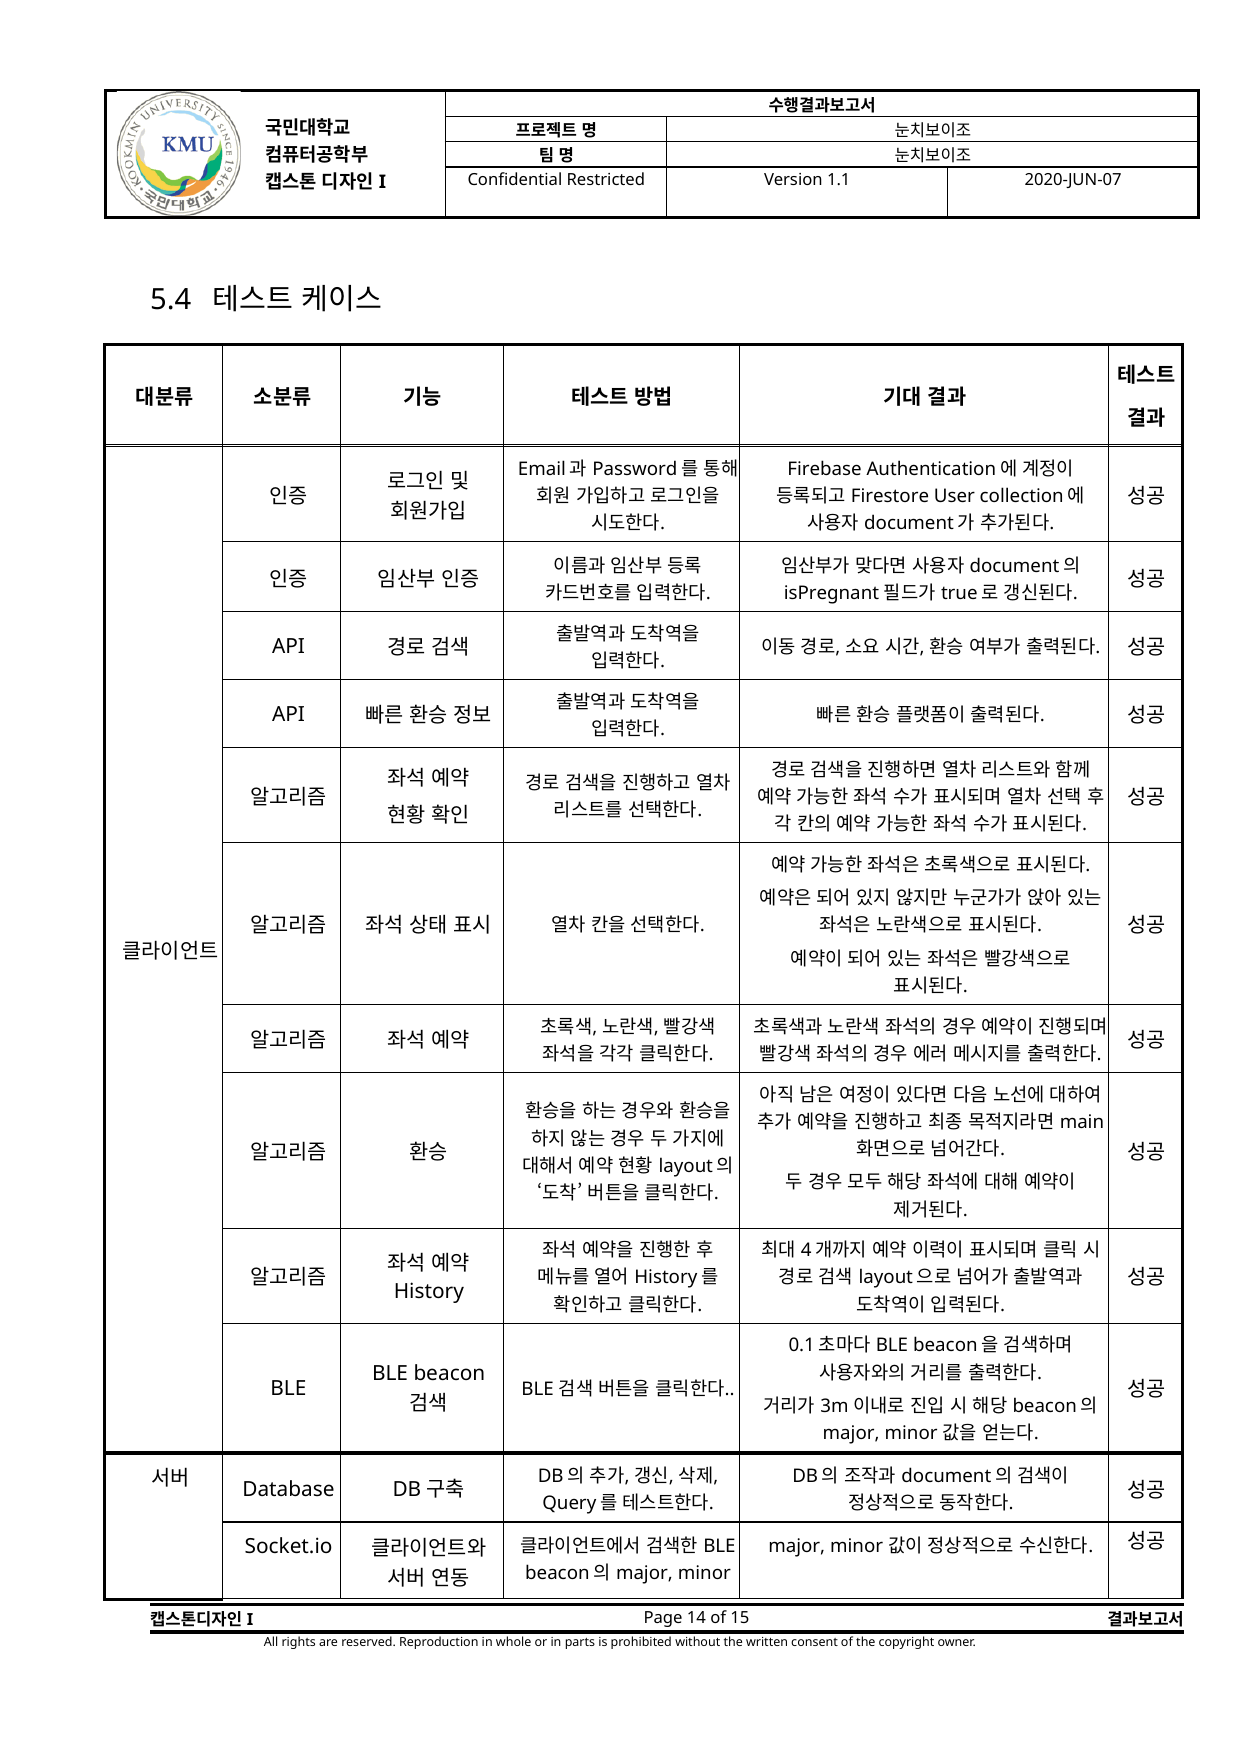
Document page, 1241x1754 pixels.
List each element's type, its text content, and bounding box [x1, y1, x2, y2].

table_cell BLE 검색 버튼을 클릭한다.. [504, 1324, 739, 1451]
table_header 대분류 [106, 346, 222, 444]
table_cell 성공 [1109, 843, 1181, 1004]
table_cell 아직 남은 여정이 있다면 다음 노선에 대하여 추가 예약을 진행하고 최종 목적지라면 main 화면으로 넘어간다. 두 경우 모두 해당 좌석에 대해 예약이 제거된다. [740, 1073, 1108, 1228]
table_cell 초록색과 노란색 좌석의 경우 예약이 진행되며 빨강색 좌석의 경우 에러 메시지를 출력한다. [740, 1005, 1108, 1072]
table_cell 성공 [1109, 1073, 1181, 1228]
table_cell DB의 조작과 document의 검색이 정상적으로 동작한다. [740, 1455, 1108, 1521]
table_cell 이동 경로, 소요 시간, 환승 여부가 출력된다. [740, 612, 1108, 679]
table_cell 좌석 예약 [341, 1005, 503, 1072]
table_cell 빠른 환승 플랫폼이 출력된다. [740, 680, 1108, 747]
table_cell 알고리즘 [223, 748, 340, 842]
subtitle 테스트 케이스 [150, 276, 1090, 318]
table_cell 성공 [1109, 680, 1181, 747]
table_cell 인증 [223, 542, 340, 611]
table_cell 임산부 인증 [341, 542, 503, 611]
table_cell 성공 [1109, 1455, 1181, 1521]
table_cell 성공 [1109, 1324, 1181, 1451]
table_cell 좌석 예약 현황 확인 [341, 748, 503, 842]
table_cell 알고리즘 [223, 1073, 340, 1228]
table_header 소분류 [223, 346, 340, 444]
table_cell BLE beacon 검색 [341, 1324, 503, 1451]
table_cell 좌석 예약을 진행한 후 메뉴를 열어 History를 확인하고 클릭한다. [504, 1229, 739, 1323]
table_cell 최대 4개까지 예약 이력이 표시되며 클릭 시 경로 검색 layout으로 넘어가 출발역과 도착역이 입력된다. [740, 1229, 1108, 1323]
table_cell 알고리즘 [223, 1229, 340, 1323]
table_cell 초록색, 노란색, 빨강색 좌석을 각각 클릭한다. [504, 1005, 739, 1072]
table_cell 환승 [341, 1073, 503, 1228]
table_cell 출발역과 도착역을 입력한다. [504, 612, 739, 679]
table_cell 환승을 하는 경우와 환승을 하지 않는 경우 두 가지에 대해서 예약 현황 layout의 ‘도착’ 버튼을 클릭한다. [504, 1073, 739, 1228]
table_cell 알고리즘 [223, 843, 340, 1004]
table_cell API [223, 680, 340, 747]
table_cell 예약 가능한 좌석은 초록색으로 표시된다. 예약은 되어 있지 않지만 누군가가 앉아 있는 좌석은 노란색으로 표시된다. 예약이 되어 있는 좌석은 빨강색으로 표시된다. [740, 843, 1108, 1004]
table_cell 이름과 임산부 등록 카드번호를 입력한다. [504, 542, 739, 611]
table_cell 성공 [1109, 1229, 1181, 1323]
table_cell 임산부가 맞다면 사용자 document의 isPregnant 필드가 true로 갱신된다. [740, 542, 1108, 611]
table_header 테스트 방법 [504, 346, 739, 444]
table_cell 클라이언트에서 검색한 BLE beacon의 major, minor 값을 서버로 송신한다. [504, 1523, 739, 1597]
table_cell 클라이언트와 서버 연동 [341, 1523, 503, 1597]
table_header 기대 결과 [740, 346, 1108, 444]
table_cell Database [223, 1455, 340, 1521]
table_cell 성공 [1109, 542, 1181, 611]
table_cell 성공 [1109, 612, 1181, 679]
table_cell 인증 [223, 447, 340, 541]
table_cell 출발역과 도착역을 입력한다. [504, 680, 739, 747]
table_cell 빠른 환승 정보 [341, 680, 503, 747]
table_cell DB 구축 [341, 1455, 503, 1521]
table_cell 경로 검색을 진행하면 열차 리스트와 함께 예약 가능한 좌석 수가 표시되며 열차 선택 후 각 칸의 예약 가능한 좌석 수가 표시된다. [740, 748, 1108, 842]
table_cell 알고리즘 [223, 1005, 340, 1072]
table_cell Socket.io [223, 1523, 340, 1597]
table_cell 성공 [1109, 1005, 1181, 1072]
table_cell 0.1초마다 BLE beacon을 검색하며 사용자와의 거리를 출력한다. 거리가 3m 이내로 진입 시 해당 beacon의 major, minor 값을 얻는다. [740, 1324, 1108, 1451]
table_cell 성공 [1109, 748, 1181, 842]
table_cell major, minor 값이 정상적으로 수신한다. [740, 1523, 1108, 1597]
table_header 기능 [341, 346, 503, 444]
table_cell Email과 Password를 통해 회원 가입하고 로그인을 시도한다. [504, 447, 739, 541]
table_cell 열차 칸을 선택한다. [504, 843, 739, 1004]
table_cell 좌석 예약 History [341, 1229, 503, 1323]
table_cell 좌석 상태 표시 [341, 843, 503, 1004]
table_cell 로그인 및 회원가입 [341, 447, 503, 541]
table_cell 서버 [106, 1455, 222, 1597]
table_cell Firebase Authentication에 계정이 등록되고 Firestore User collection에 사용자 document가 추가된다. [740, 447, 1108, 541]
table_cell BLE [223, 1324, 340, 1451]
table_cell DB의 추가, 갱신, 삭제, Query를 테스트한다. [504, 1455, 739, 1521]
table_cell 경로 검색 [341, 612, 503, 679]
table_cell 성공 [1109, 447, 1181, 541]
table_cell 클라이언트 [106, 447, 222, 1451]
table_cell 경로 검색을 진행하고 열차 리스트를 선택한다. [504, 748, 739, 842]
table_cell 성공 [1109, 1523, 1181, 1597]
table_cell API [223, 612, 340, 679]
picture [116, 91, 241, 216]
table_header 테스트 결과 [1109, 346, 1181, 444]
